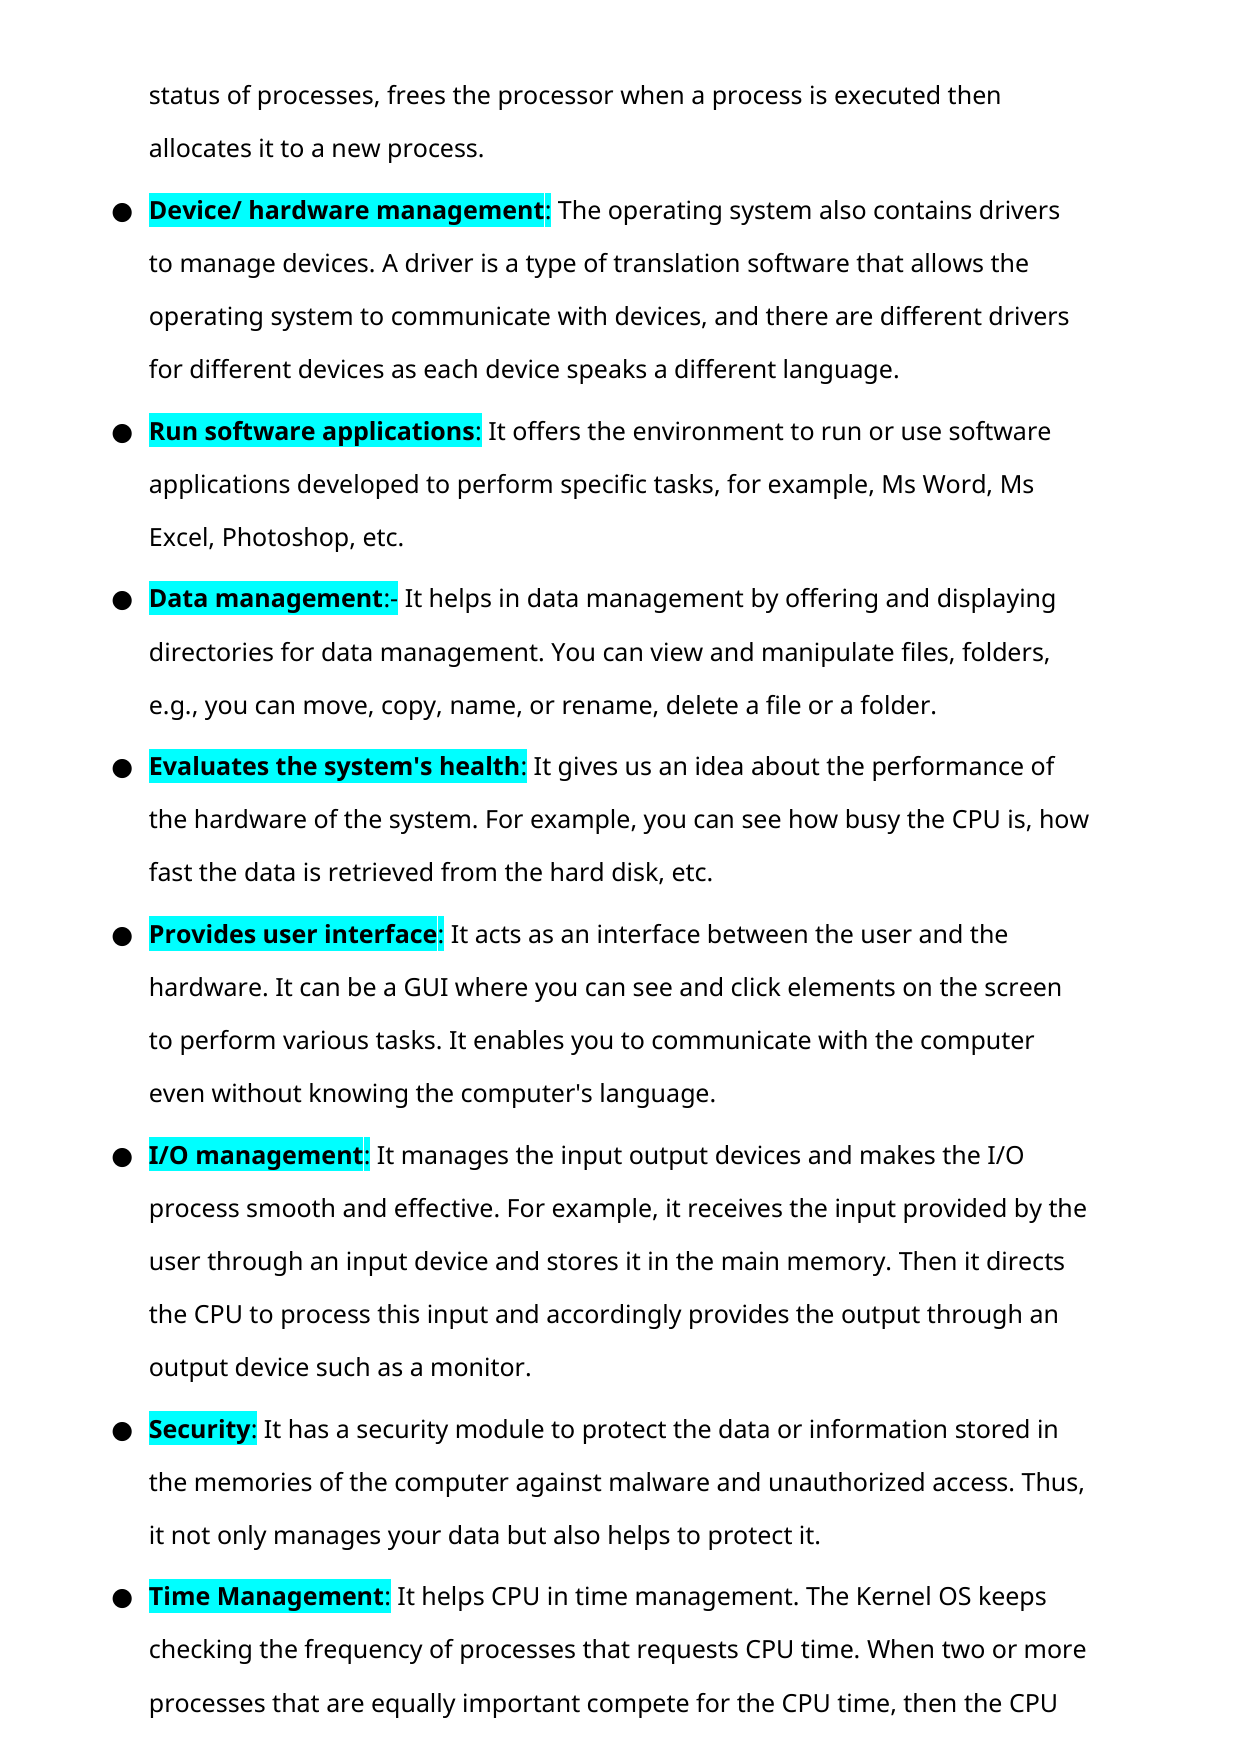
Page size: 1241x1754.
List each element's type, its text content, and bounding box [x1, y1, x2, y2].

list Run software applications: It offers the environment to run or use software applications developed to perform specific tasks, for example, Ms Word, Ms Excel, Photoshop, etc. [111, 409, 1094, 558]
list Security: It has a security module to protect the data or information stored in the memories of the computer against malware and unauthorized access. Thus, it not only manages your data but also helps to protect it. [111, 1407, 1094, 1556]
list Provides user interface: It acts as an interface between the user and the hardware. It can be a GUI where you can see and click elements on the screen to perform various tasks. It enables you to communicate with the computer even without knowing the computer's language. [111, 912, 1094, 1114]
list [111, 74, 1094, 169]
list Device/ hardware management: The operating system also contains drivers to manage devices. A driver is a type of translation software that allows the operating system to communicate with devices, and there are different drivers for different devices as each device speaks a different language. [111, 188, 1094, 390]
list Data management:- It helps in data management by offering and displaying directories for data management. You can view and manipulate files, folders, e.g., you can move, copy, name, or rename, delete a file or a folder. [111, 577, 1094, 726]
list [111, 1575, 1094, 1723]
list I/O management: It manages the input output devices and makes the I/O process smooth and effective. For example, it receives the input provided by the user through an input device and stores it in the main memory. Then it directs the CPU to process this input and accordingly provides the output through an output device such as a monitor. [111, 1133, 1094, 1388]
list Evaluates the system's health: It gives us an idea about the performance of the hardware of the system. For example, you can see how busy the CPU is, how fast the data is retrieved from the hard disk, etc. [111, 744, 1094, 893]
